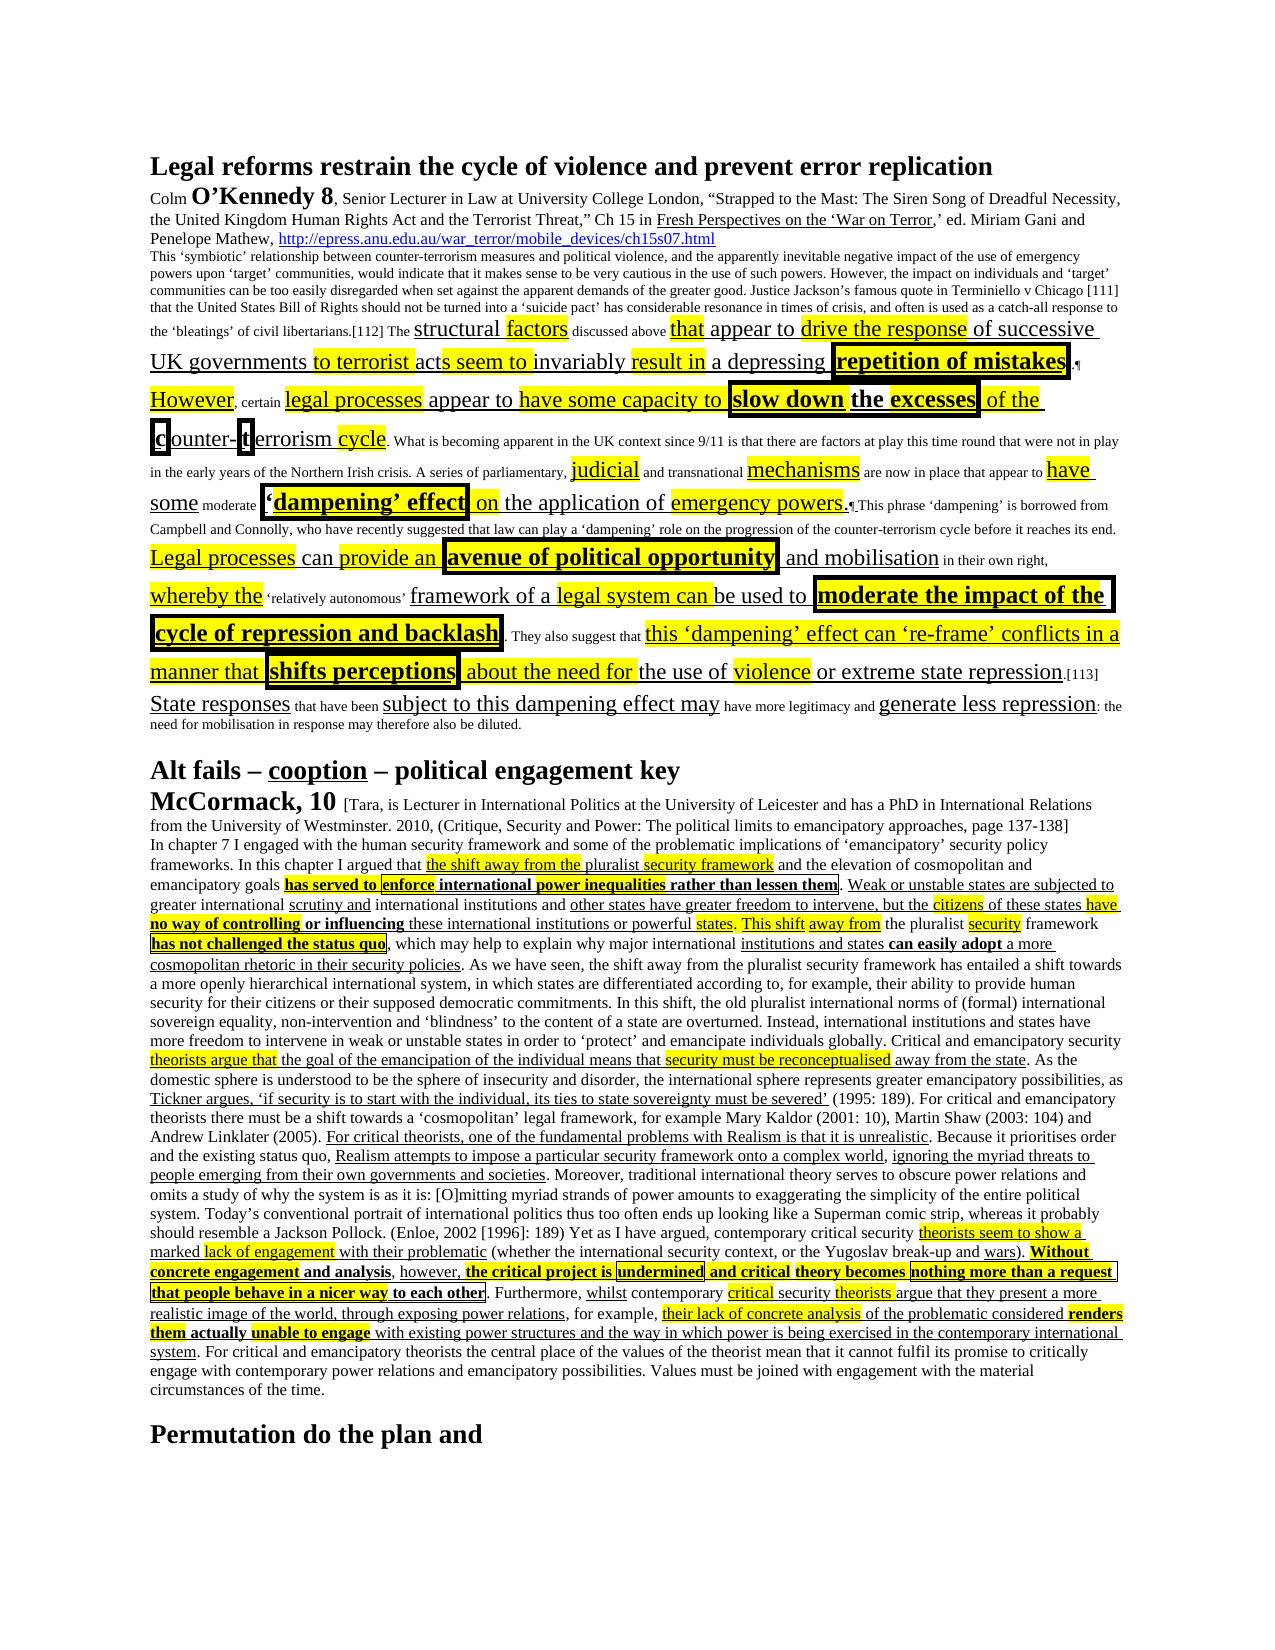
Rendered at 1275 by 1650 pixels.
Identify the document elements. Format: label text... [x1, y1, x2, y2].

text McCormack, 10 [Tara, is Lecturer in International Politics at the University of Leicester and has a PhD in International Relations from the University of Westminster. 2010, (Critique, Security and Power: The political limits to emancipatory approaches, page 137-138] [150, 785, 1125, 835]
text In chapter 7 I engaged with the human security framework and some of the problematic implications of ‘emancipatory’ security policy frameworks. In this chapter I argued that the shift away from the pluralist security framework and the elevation of cosmopolitan and emancipatory goals has served to enforce international power inequalities rather than lessen them. Weak or unstable states are subjected to greater international scrutiny and international institutions and other states have greater freedom to intervene, but the citizens of these states have no way of controlling or influencing these international institutions or powerful states. This shift away from the pluralist security framework has not challenged the status quo, which may help to explain why major international institutions and states can easily adopt a more cosmopolitan rhetoric in their security policies. As we have seen, the shift away from the pluralist security framework has entailed a shift towards a more openly hierarchical international system, in which states are differentiated according to, for example, their ability to provide human security for their citizens or their supposed democratic commitments. In this shift, the old pluralist international norms of (formal) international sovereign equality, non-intervention and ‘blindness’ to the content of a state are overturned. Instead, international institutions and states have more freedom to intervene in weak or unstable states in order to ‘protect’ and emancipate individuals globally. Critical and emancipatory security theorists argue that the goal of the emancipation of the individual means that security must be reconceptualised away from the state. As the domestic sphere is understood to be the sphere of insecurity and disorder, the international sphere represents greater emancipatory possibilities, as Tickner argues, ‘if security is to start with the individual, its ties to state sovereignty must be severed’ (1995: 189). For critical and emancipatory theorists there must be a shift towards a ‘cosmopolitan’ legal framework, for example Mary Kaldor (2001: 10), Martin Shaw (2003: 104) and Andrew Linklater (2005). For critical theorists, one of the fundamental problems with Realism is that it is unrealistic. Because it prioritises order and the existing status quo, Realism attempts to impose a particular security framework onto a complex world, ignoring the myriad threats to people emerging from their own governments and societies. Moreover, traditional international theory serves to obscure power relations and omits a study of why the system is as it is: [O]mitting myriad strands of power amounts to exaggerating the simplicity of the entire political system. Today’s conventional portrait of international politics thus too often ends up looking like a Superman comic strip, whereas it probably should resemble a Jackson Pollock. (Enloe, 2002 [1996]: 189) Yet as I have argued, contemporary critical security theorists seem to show a marked lack of engagement with their problematic (whether the international security context, or the Yugoslav break-up and wars). Without concrete engagement and analysis, however, the critical project is undermined and critical theory becomes nothing more than a request that people behave in a nicer way to each other. Furthermore, whilst contemporary critical security theorists argue that they present a more realistic image of the world, through exposing power relations, for example, their lack of concrete analysis of the problematic considered renders them actually unable to engage with existing power structures and the way in which power is being exercised in the contemporary international system. For critical and emancipatory theorists the central place of the values of the theorist mean that it cannot fulfil its promise to critically engage with contemporary power relations and emancipatory possibilities. Values must be joined with engagement with the material circumstances of the time. [150, 835, 1125, 1399]
subtitle Legal reforms restrain the cycle of violence and prevent error replication [150, 150, 1125, 181]
subtitle Alt fails – cooption – political engagement key [150, 754, 1125, 785]
text Colm O’Kennedy 8, Senior Lecturer in Law at University College London, “Strapped to the Mast: The Siren Song of Dreadful Necessity, the United Kingdom Human Rights Act and the Terrorist Threat,” Ch 15 in Fresh Perspectives on the ‘War on Terror,’ ed. Miriam Gani and Penelope Mathew, http://epress.anu.edu.au/war_terror/mobile_devices/ch15s07.html [150, 181, 1125, 248]
text Permutation do the plan and [150, 1418, 1125, 1450]
text This ‘symbiotic’ relationship between counter-terrorism measures and political violence, and the apparently inevitable negative impact of the use of emergency powers upon ‘target’ communities, would indicate that it makes sense to be very cautious in the use of such powers. However, the impact on individuals and ‘target’ communities can be too easily disregarded when set against the apparent demands of the greater good. Justice Jackson’s famous quote in Terminiello v Chicago [111] that the United States Bill of Rights should not be turned into a ‘suicide pact’ has considerable resonance in times of crisis, and often is used as a catch-all response to the ‘bleatings’ of civil libertarians.[112] The structural factors discussed above that appear to drive the response of successive UK governments to terrorist acts seem to invariably result in a depressing repetition of mistakes.¶ However, certain legal processes appear to have some capacity to slow down the excesses of the counter-terrorism cycle. What is becoming apparent in the UK context since 9/11 is that there are factors at play this time round that were not in play in the early years of the Northern Irish crisis. A series of parliamentary, judicial and transnational mechanisms are now in place that appear to have some moderate ‘dampening’ effect on the application of emergency powers.¶ This phrase ‘dampening’ is borrowed from Campbell and Connolly, who have recently suggested that law can play a ‘dampening’ role on the progression of the counter-terrorism cycle before it reaches its end. Legal processes can provide an avenue of political opportunity and mobilisation in their own right, whereby the ‘relatively autonomous’ framework of a legal system can be used to moderate the impact of the cycle of repression and backlash. They also suggest that this ‘dampening’ effect can ‘re-frame’ conflicts in a manner that shifts perceptions about the need for the use of violence or extreme state repression.[113] State responses that have been subject to this dampening effect may have more legitimacy and generate less repression: the need for mobilisation in response may therefore also be diluted. [150, 248, 1125, 733]
